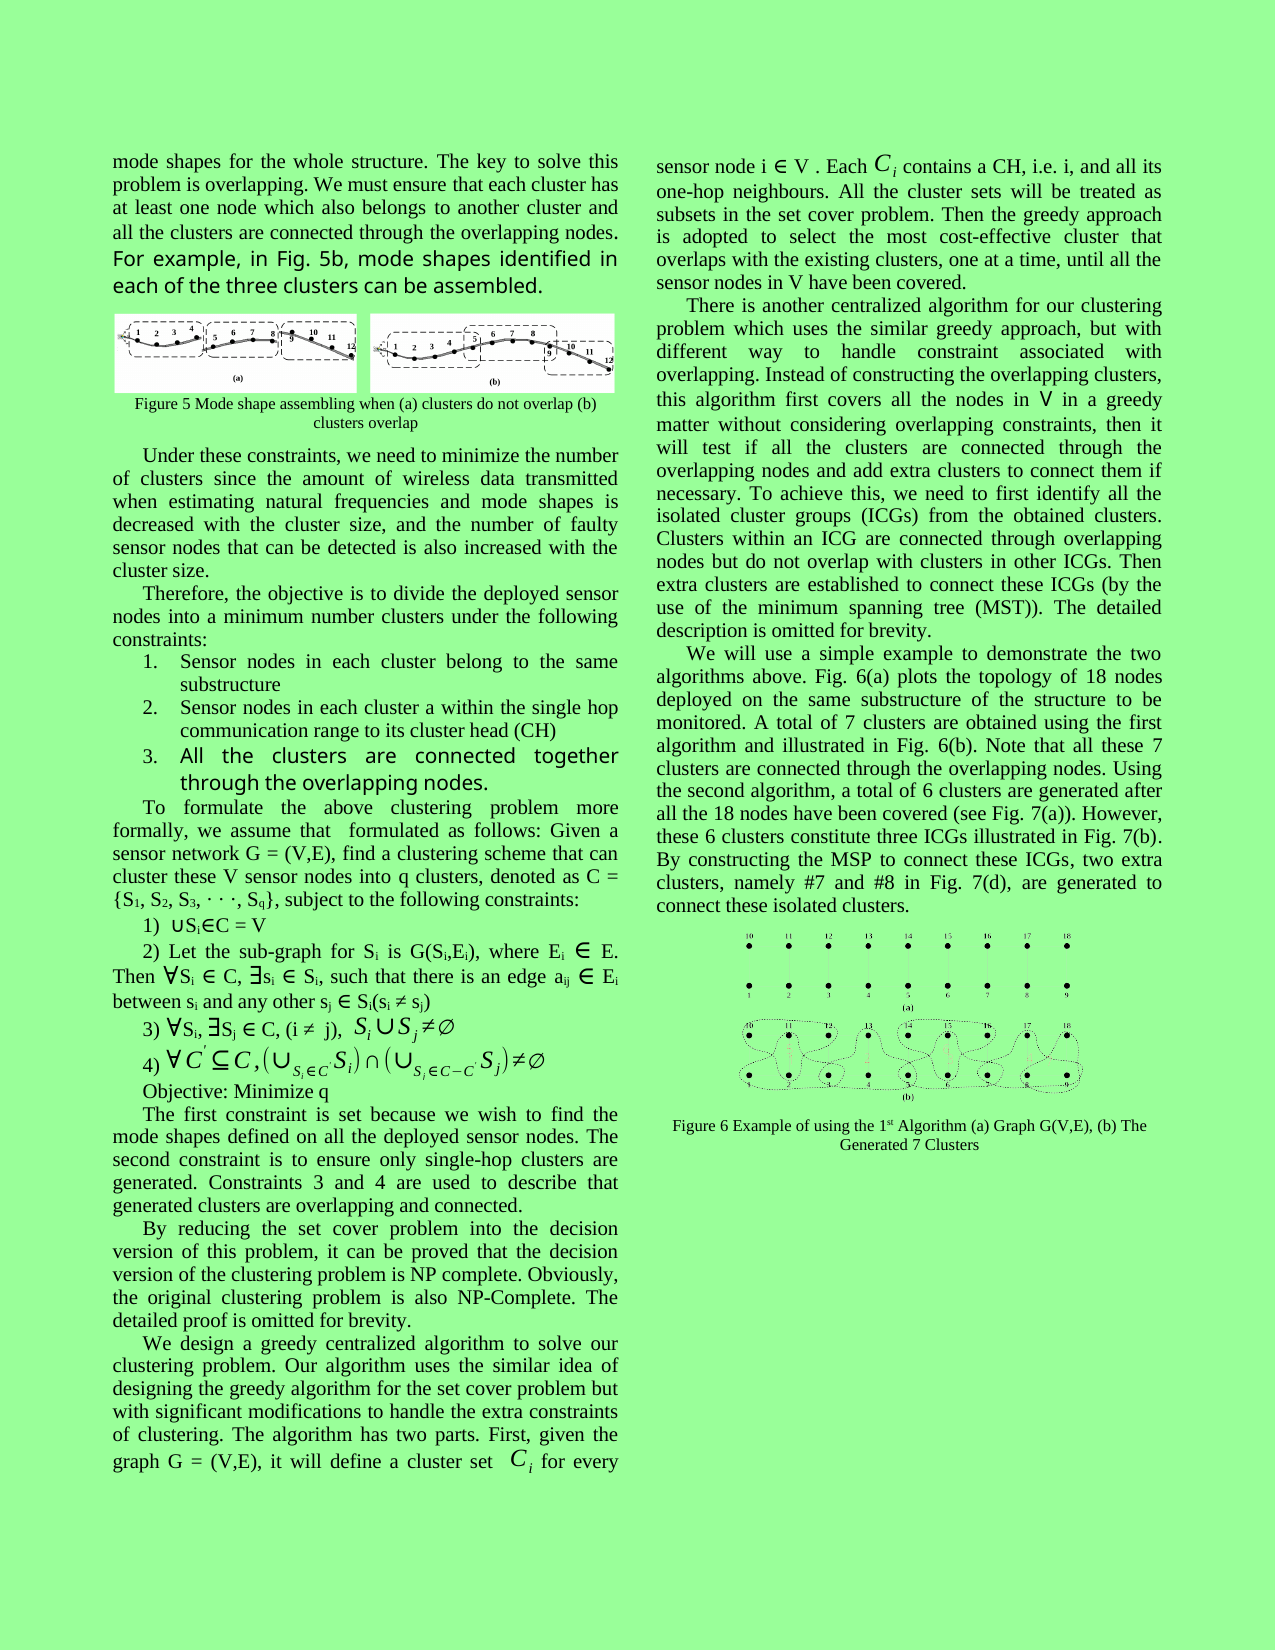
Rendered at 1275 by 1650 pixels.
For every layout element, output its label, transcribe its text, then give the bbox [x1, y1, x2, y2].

list Sensor nodes in each cluster a within the single hop communication range to its cluster head (CH) [142, 696, 619, 742]
text There is another centralized algorithm for our clustering problem which uses the similar greedy approach, but with different way to handle constraint associated with overlapping. Instead of constructing the overlapping clusters, this algorithm first covers all the nodes in V in a greedy matter without considering overlapping constraints, then it will test if all the clusters are connected through the overlapping nodes and add extra clusters to connect them if necessary. To achieve this, we need to first identify all the isolated cluster groups (ICGs) from the obtained clusters. Clusters within an ICG are connected through overlapping nodes but do not overlap with clusters in other ICGs. Then extra clusters are established to connect these ICGs (by the use of the minimum spanning tree (MST)). The detailed description is omitted for brevity. [656, 294, 1162, 642]
list Sensor nodes in each cluster belong to the same substructure [142, 651, 619, 696]
text We will use a simple example to demonstrate the two algorithms above. Fig. 6(a) plots the topology of 18 nodes deployed on the same substructure of the structure to be monitored. A total of 7 clusters are obtained using the first algorithm and illustrated in Fig. 6(b). Note that all these 7 clusters are connected through the overlapping nodes. Using the second algorithm, a total of 6 clusters are generated after all the 18 nodes have been covered (see Fig. 7(a)). However, these 6 clusters constitute three ICGs illustrated in Fig. 7(b). By constructing the MSP to connect these ICGs, two extra clusters, namely #7 and #8 in Fig. 7(d), are generated to connect these isolated clusters. [656, 642, 1162, 917]
text We design a greedy centralized algorithm to solve our clustering problem. Our algorithm uses the similar idea of designing the greedy algorithm for the set cover problem but with significant modifications to handle the extra constraints of clustering. The algorithm has two parts. First, given the graph G = (V,E), it will define a cluster set for every sensor node i ∈ V . Each contains a CH, i.e. i, and all its one-hop neighbours. All the cluster sets will be treated as subsets in the set cover problem. Then the greedy approach is adopted to select the most cost-effective cluster that overlaps with the existing clusters, one at a time, until all the sensor nodes in V have been covered. [112, 1332, 619, 1476]
text 3) Si, Sj ∈ C, (i ≠ j), [112, 1013, 619, 1043]
text 2) Let the sub-graph for Si is G(Si,Ei), where Ei E. Then Si ∈ C, si ∈ Si, such that there is an edge aij Ei between si and any other sj ∈ Si(si ≠ sj) [112, 938, 619, 1013]
text We design a greedy centralized algorithm to solve our clustering problem. Our algorithm uses the similar idea of designing the greedy algorithm for the set cover problem but with significant modifications to handle the extra constraints of clustering. The algorithm has two parts. First, given the graph G = (V,E), it will define a cluster set for every sensor node i ∈ V . Each contains a CH, i.e. i, and all its one-hop neighbours. All the cluster sets will be treated as subsets in the set cover problem. Then the greedy approach is adopted to select the most cost-effective cluster that overlaps with the existing clusters, one at a time, until all the sensor nodes in V have been covered. [656, 150, 1162, 294]
text 4) [112, 1043, 619, 1080]
text Therefore, the objective is to divide the deployed sensor nodes into a minimum number clusters under the following constraints: [112, 582, 619, 651]
text Objective: Minimize q [112, 1080, 619, 1103]
text By reducing the set cover problem into the decision version of this problem, it can be proved that the decision version of the clustering problem is NP complete. Obviously, the original clustering problem is also NP-Complete. The detailed proof is omitted for brevity. [112, 1217, 619, 1332]
list All the clusters are connected together through the overlapping nodes. [142, 742, 619, 796]
text The first constraint is set because we wish to find the mode shapes defined on all the deployed sensor nodes. The second constraint is to ensure only single-hop clusters are generated. Constraints 3 and 4 are used to describe that generated clusters are overlapping and connected. [112, 1103, 619, 1217]
text To formulate the above clustering problem more formally, we assume that formulated as follows: Given a sensor network G = (V,E), find a clustering scheme that can cluster these V sensor nodes into q clusters, denoted as C = {S1, S2, S3, · · ·, Sq}, subject to the following constraints: [112, 796, 619, 911]
text Under these constraints, we need to minimize the number of clusters since the amount of wireless data transmitted when estimating natural frequencies and mode shapes is decreased with the cluster size, and the number of faulty sensor nodes that can be detected is also increased with the cluster size. [112, 444, 619, 582]
text 1) ∪Si∈C = V [112, 911, 619, 938]
